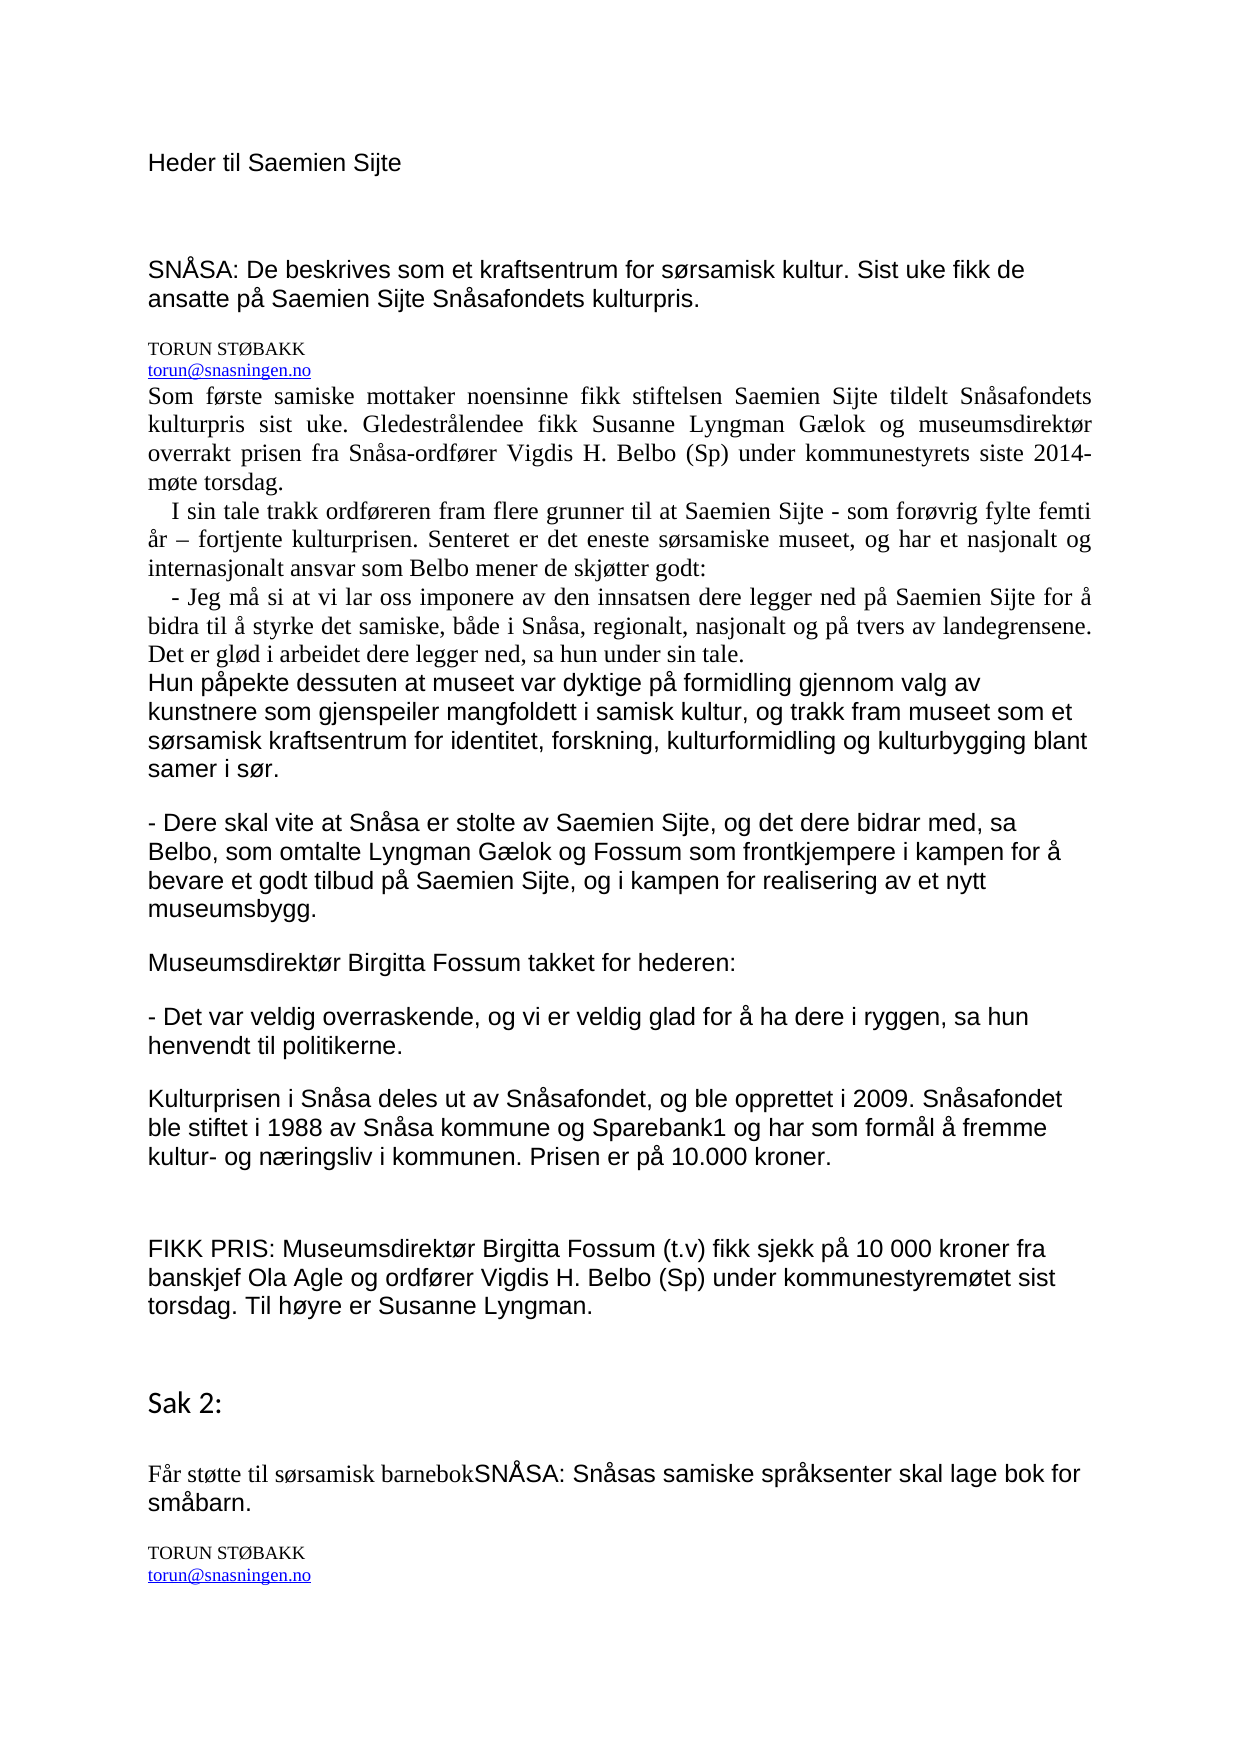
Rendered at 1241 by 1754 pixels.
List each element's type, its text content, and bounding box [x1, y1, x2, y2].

text Hun påpekte dessuten at museet var dyktige på formidling gjennom valg av kunstnere som gjenspeiler mangfoldett i samisk kultur, og trakk fram museet som et sørsamisk kraftsentrum for identitet, forskning, kulturformidling og kulturbygging blant samer i sør. [148, 668, 1093, 783]
text torun@snasningen.no [148, 1564, 1093, 1585]
text - Jeg må si at vi lar oss imponere av den innsatsen dere legger ned på Saemien Sijte for å bidra til å styrke det samiske, både i Snåsa, regionalt, nasjonalt og på tvers av landegrensene. Det er glød i arbeidet dere legger ned, sa hun under sin tale. [148, 582, 1093, 668]
text Får støtte til sørsamisk barnebok SNÅSA: Snåsas samiske språksenter skal lage bok for småbarn. [148, 1459, 1093, 1517]
text SNÅSA: De beskrives som et kraftsentrum for sørsamisk kultur. Sist uke fikk de ansatte på Saemien Sijte Snåsafondets kulturpris. [148, 255, 1093, 313]
text TORUN STØBAKK [148, 1542, 1093, 1564]
text FIKK PRIS: Museumsdirektør Birgitta Fossum (t.v) fikk sjekk på 10 000 kroner fra banskjef Ola Agle og ordfører Vigdis H. Belbo (Sp) under kommunestyremøtet sist torsdag. Til høyre er Susanne Lyngman. [148, 1234, 1093, 1320]
text - Dere skal vite at Snåsa er stolte av Saemien Sijte, og det dere bidrar med, sa Belbo, som omtalte Lyngman Gælok og Fossum som frontkjempere i kampen for å bevare et godt tilbud på Saemien Sijte, og i kampen for realisering av et nytt museumsbygg. [148, 808, 1093, 923]
text I sin tale trakk ordføreren fram flere grunner til at Saemien Sijte - som forøvrig fylte femti år – fortjente kulturprisen. Senteret er det eneste sørsamiske museet, og har et nasjonalt og internasjonalt ansvar som Belbo mener de skjøtter godt: [148, 496, 1093, 582]
text Kulturprisen i Snåsa deles ut av Snåsafondet, og ble opprettet i 2009. Snåsafondet ble stiftet i 1988 av Snåsa kommune og Sparebank1 og har som formål å fremme kultur- og næringsliv i kommunen. Prisen er på 10.000 kroner. [148, 1084, 1093, 1171]
text Museumsdirektør Birgitta Fossum takket for hederen: [148, 948, 1093, 977]
text Heder til Saemien Sijte [148, 148, 1093, 176]
text TORUN STØBAKK [148, 338, 1093, 359]
text torun@snasningen.no [148, 359, 1093, 381]
text Sak 2: [148, 1383, 1093, 1421]
text Som første samiske mottaker noensinne fikk stiftelsen Saemien Sijte tildelt Snåsafondets kulturpris sist uke. Gledestrålendee fikk Susanne Lyngman Gælok og museumsdirektør overrakt prisen fra Snåsa-ordfører Vigdis H. Belbo (Sp) under kommunestyrets siste 2014-møte torsdag. [148, 381, 1093, 496]
text - Det var veldig overraskende, og vi er veldig glad for å ha dere i ryggen, sa hun henvendt til politikerne. [148, 1002, 1093, 1059]
